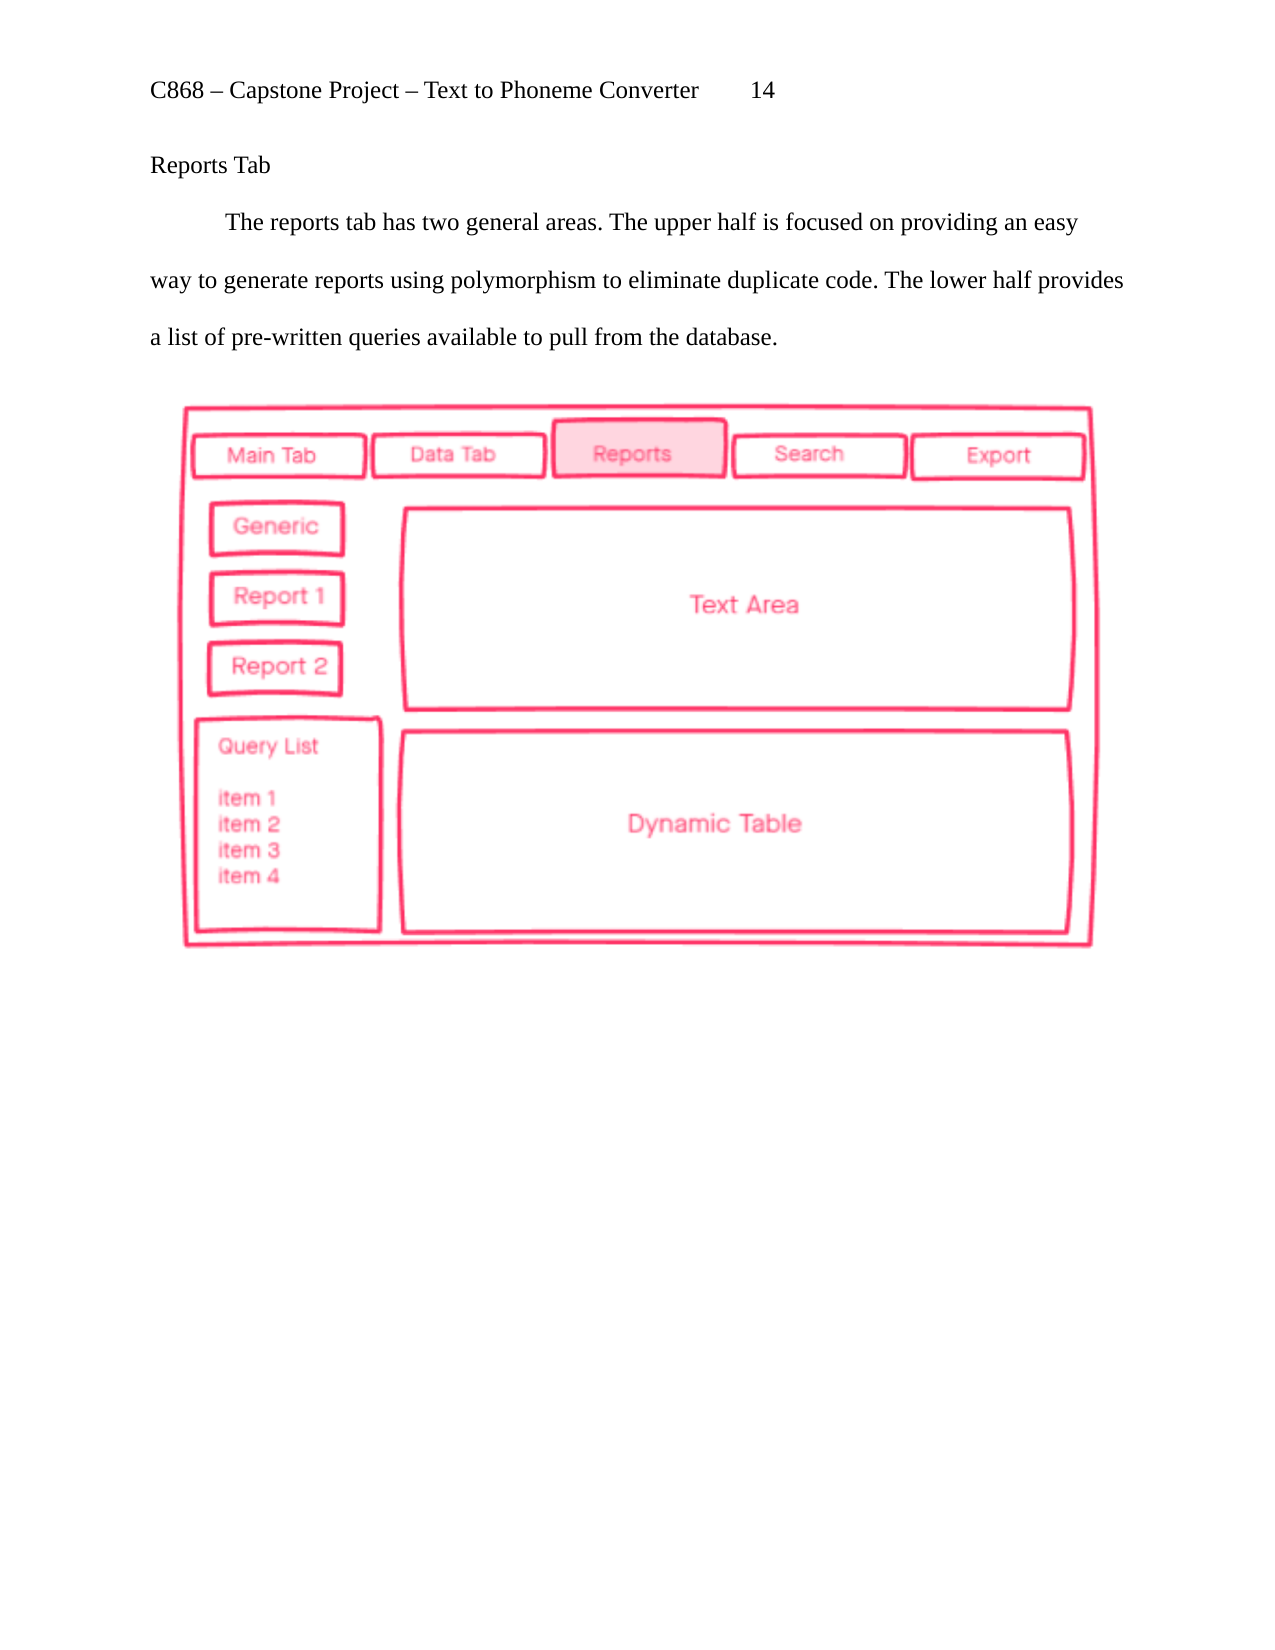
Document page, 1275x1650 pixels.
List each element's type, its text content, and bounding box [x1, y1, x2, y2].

text Reports Tab [150, 150, 1125, 179]
picture [150, 380, 1125, 973]
text The reports tab has two general areas. The upper half is focused on providing an easy way to generate reports using polymorphism to eliminate duplicate code. The lower half provides a list of pre-written queries available to pull from the database. [150, 207, 1125, 351]
